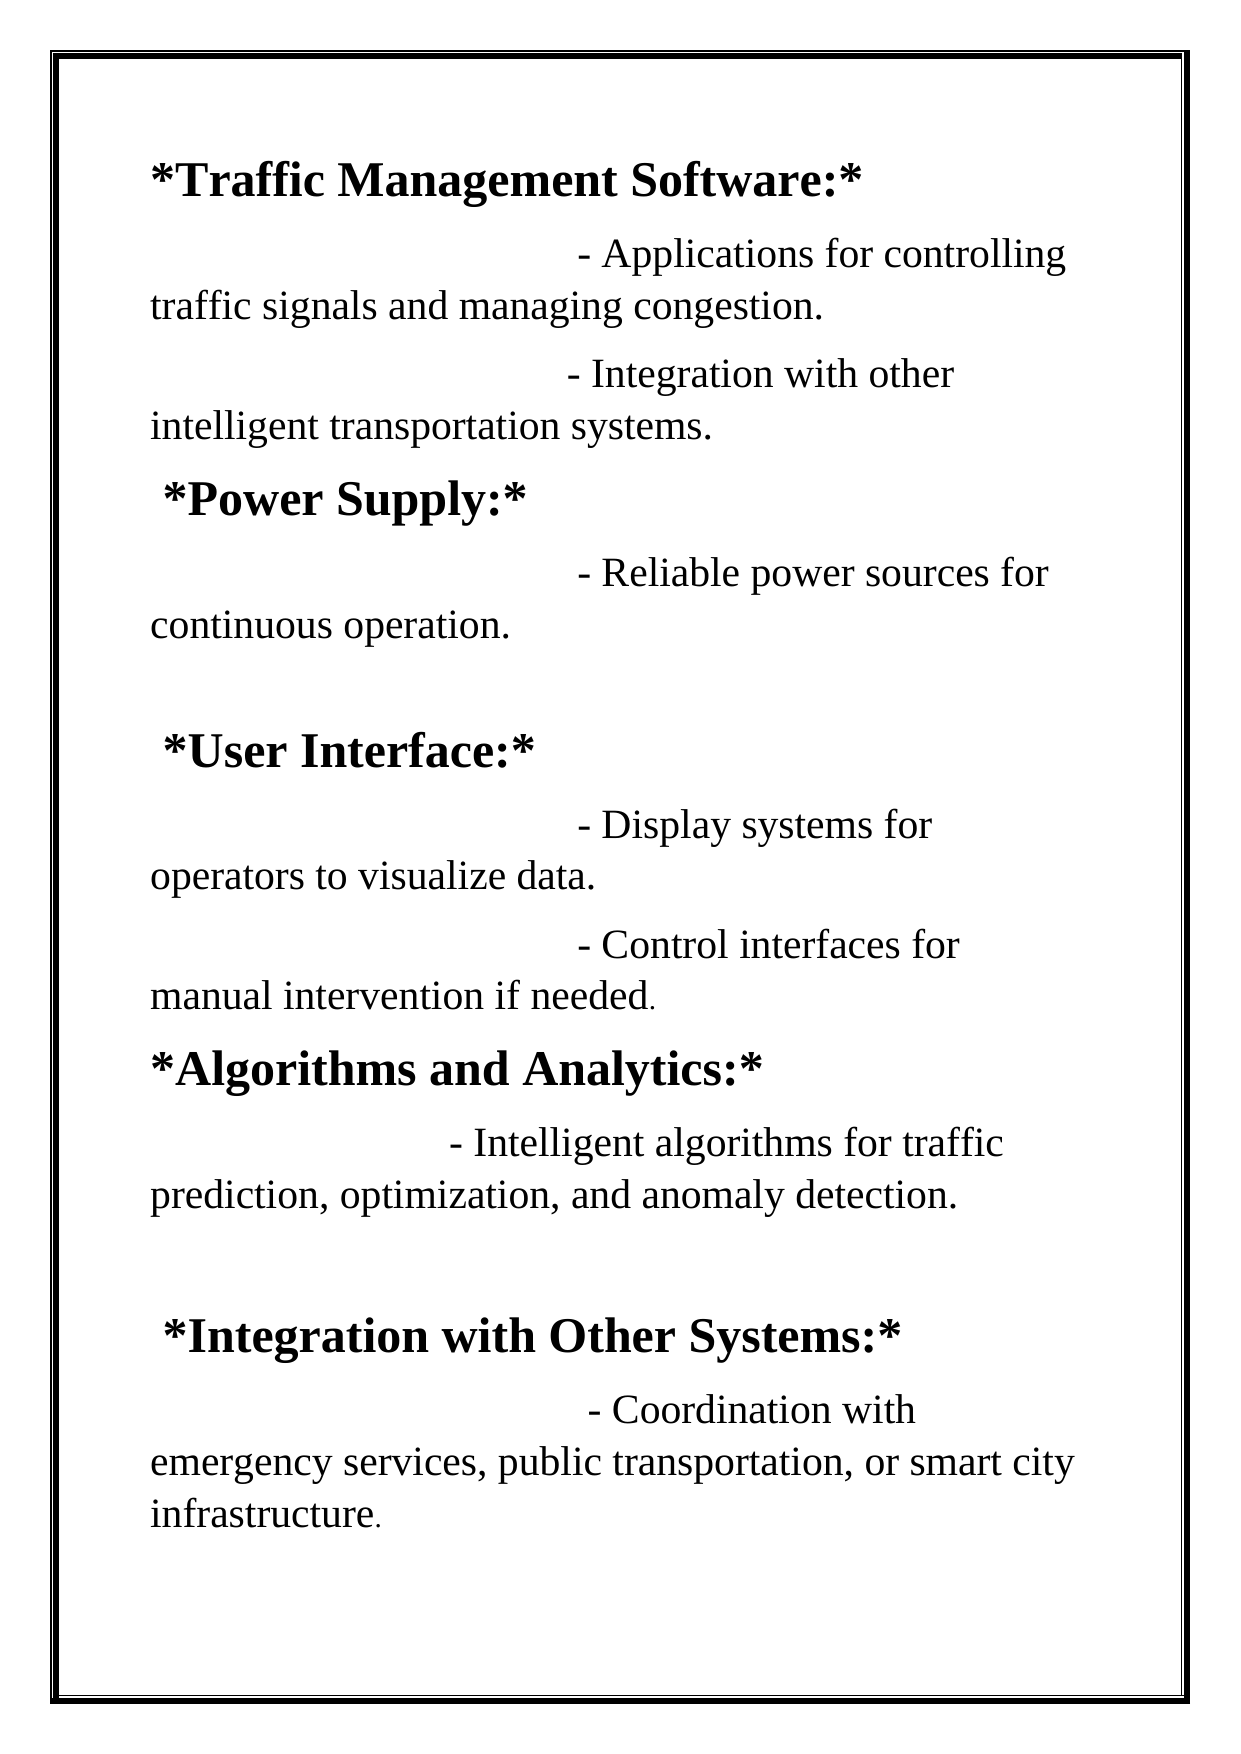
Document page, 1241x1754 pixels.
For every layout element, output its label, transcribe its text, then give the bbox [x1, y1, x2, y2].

text - Intelligent algorithms for traffic prediction, optimization, and anomaly detection. [150, 1118, 1090, 1217]
text *Traffic Management Software:* [150, 150, 1090, 207]
text *Algorithms and Analytics:* [150, 1039, 1090, 1097]
text - Integration with other intelligent transportation systems. [150, 349, 1090, 448]
text - Display systems for operators to visualize data. [150, 799, 1090, 899]
text - Coordination with emergency services, public transportation, or smart city infrastructure. [150, 1385, 1090, 1536]
text *User Interface:* [150, 720, 1090, 778]
text - Applications for controlling traffic signals and managing congestion. [150, 229, 1090, 328]
text *Power Supply:* [150, 469, 1090, 526]
text - Control interfaces for manual intervention if needed. [150, 919, 1090, 1019]
text *Integration with Other Systems:* [150, 1306, 1090, 1364]
text - Reliable power sources for continuous operation. [150, 547, 1090, 647]
